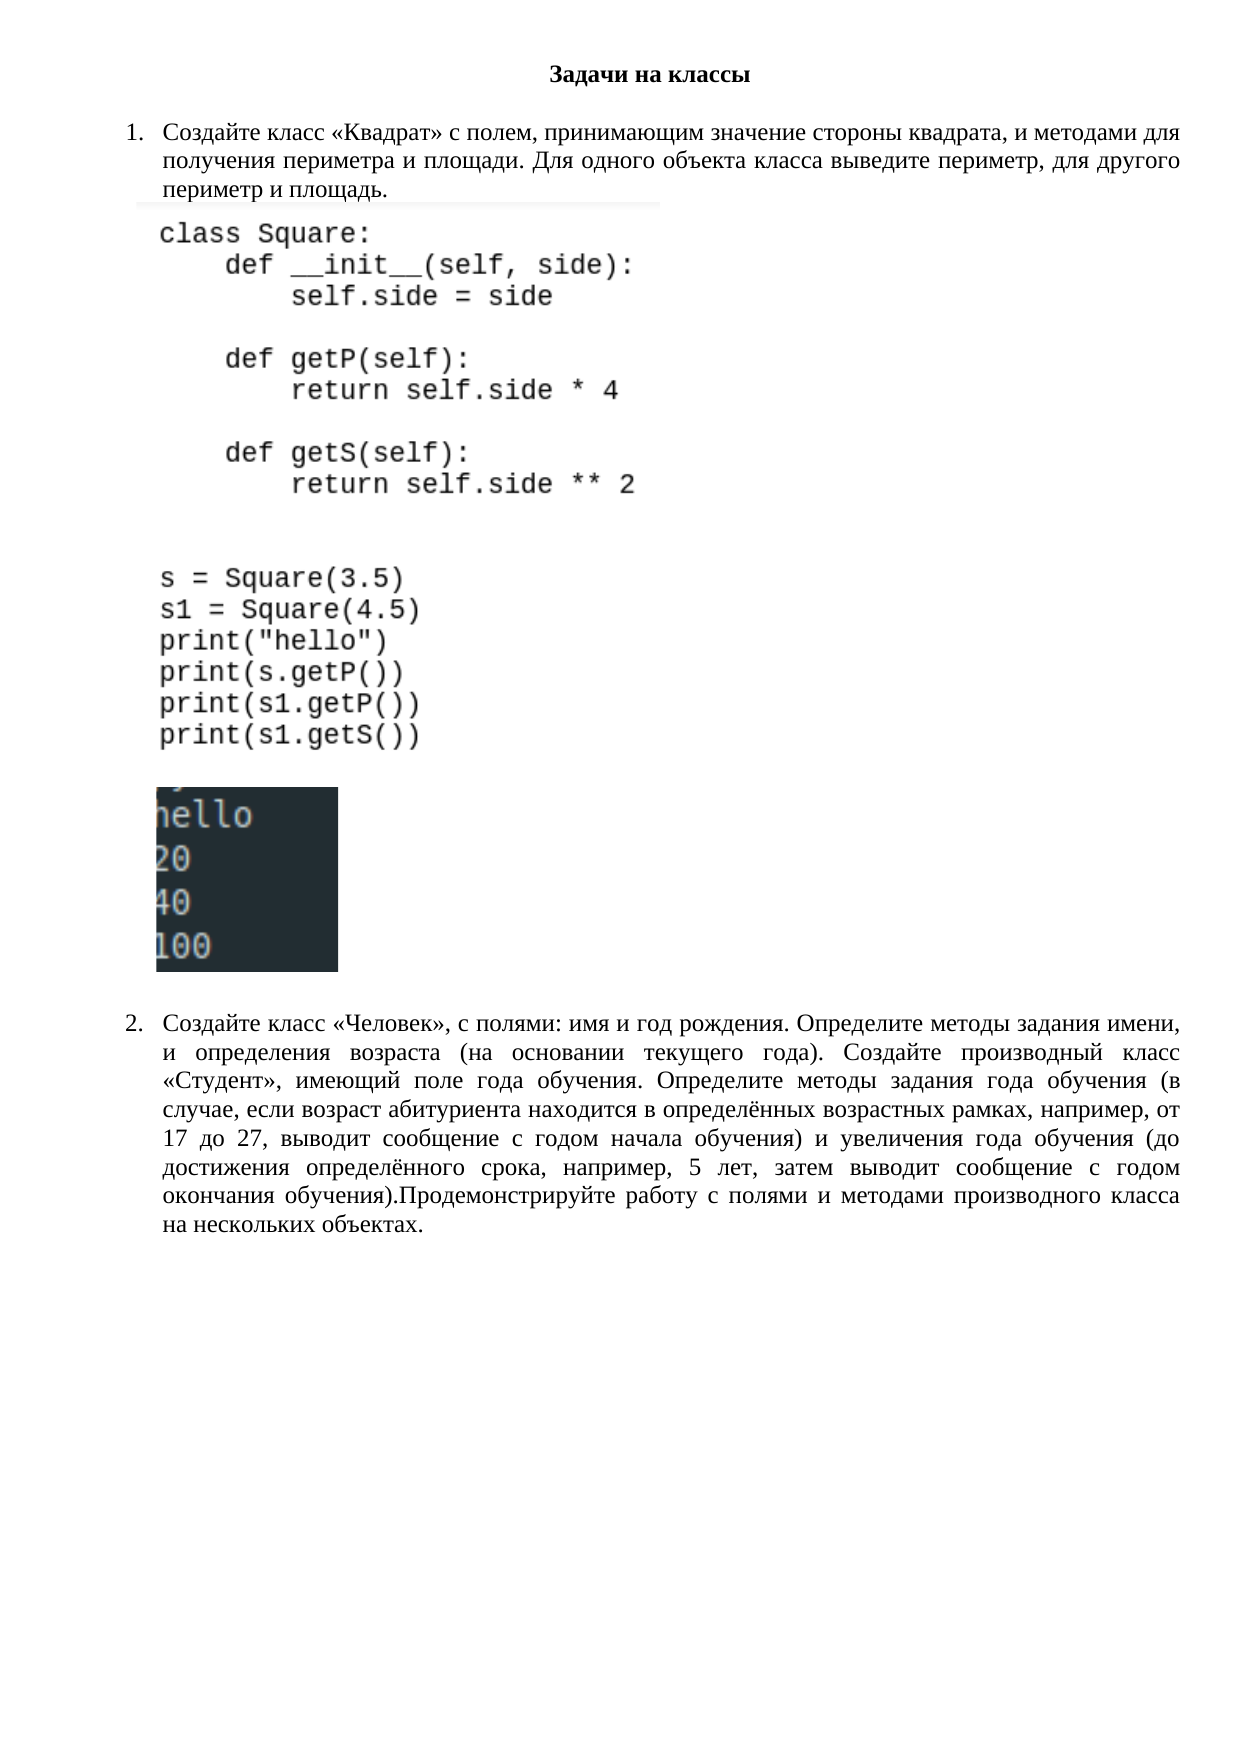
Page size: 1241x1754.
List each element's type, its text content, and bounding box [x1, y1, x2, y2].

picture [136, 202, 660, 761]
picture [156, 787, 339, 972]
list Создайте класс «Человек», с полями: имя и год рождения. Определите методы задания имени, и определения возраста (на основании текущего года). Создайте производный класс «Студент», имеющий поле года обучения. Определите методы задания года обучения (в случае, если возраст абитуриента находится в определённых возрастных рамках, например, от 17 до 27, выводит сообщение с годом начала обучения) и увеличения года обучения (до достижения определённого срока, например, 5 лет, затем выводит сообщение с годом окончания обучения).Продемонстрируйте работу с полями и методами производного класса на нескольких объектах. [125, 1008, 1181, 1238]
list Создайте класс «Квадрат» с полем, принимающим значение стороны квадрата, и методами для получения периметра и площади. Для одного объекта класса выведите периметр, для другого периметр и площадь. [125, 117, 1181, 203]
text Задачи на классы [118, 59, 1181, 88]
